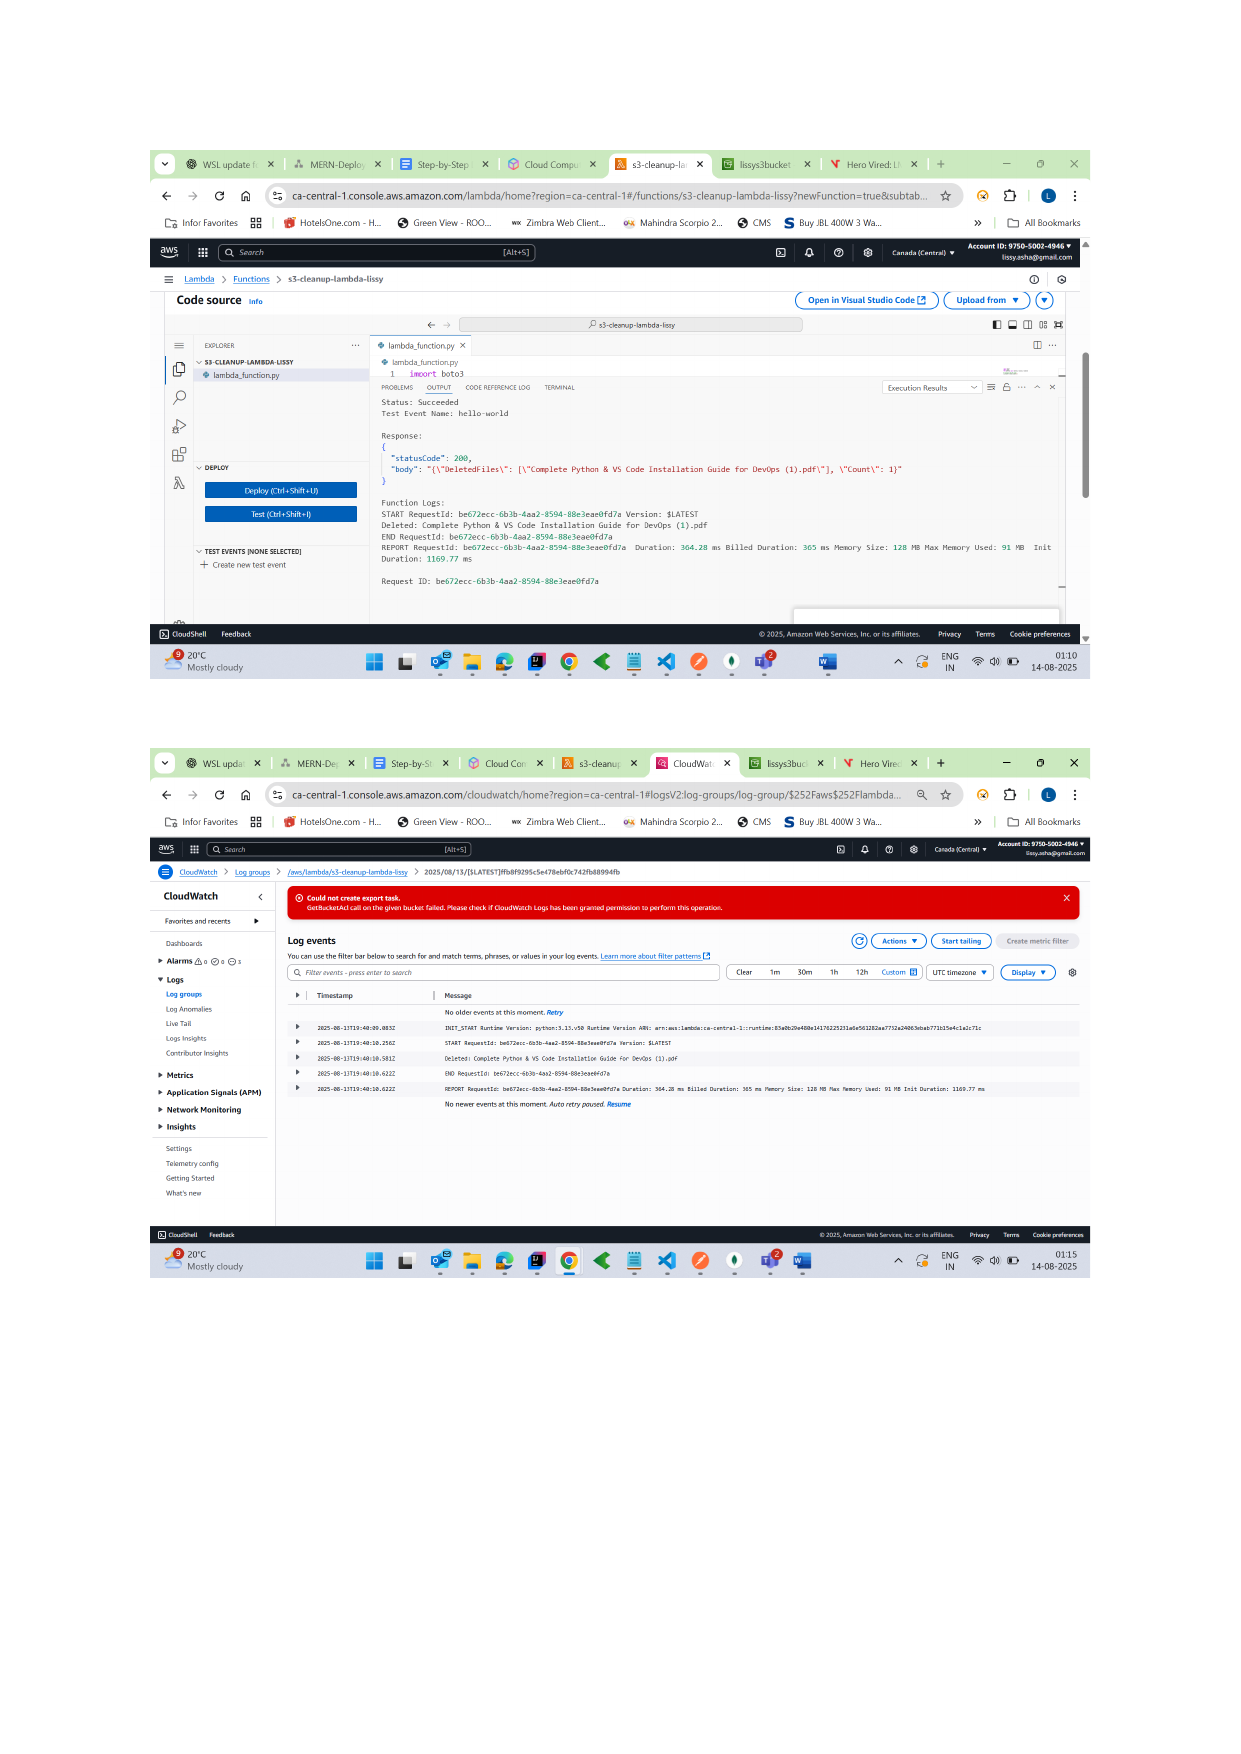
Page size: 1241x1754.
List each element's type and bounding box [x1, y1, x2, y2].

picture [150, 150, 1091, 679]
picture [150, 748, 1091, 1278]
